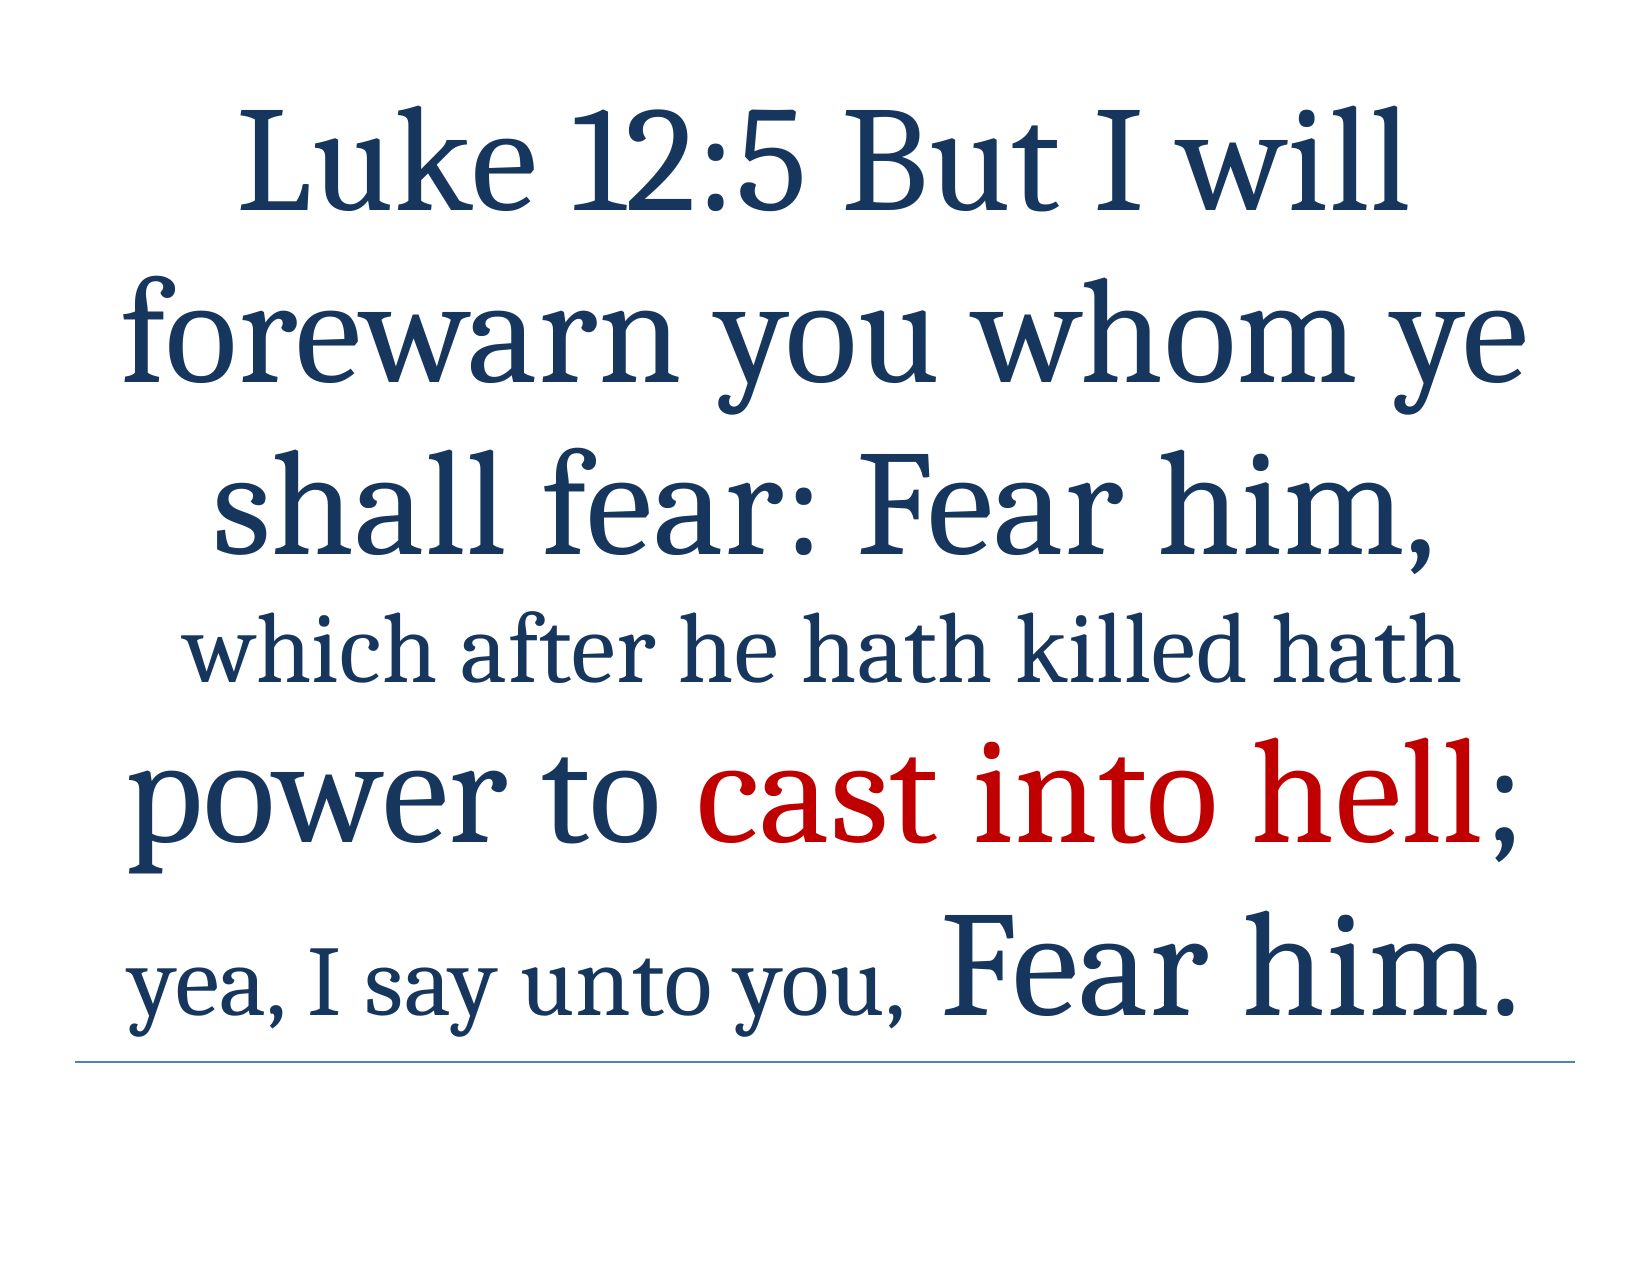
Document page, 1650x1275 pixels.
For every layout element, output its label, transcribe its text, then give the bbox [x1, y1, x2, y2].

title Luke 12:5 But I will forewarn you whom ye shall fear: Fear him, which after he hath killed hath power to cast into hell; yea, I say unto you, Fear him. [75, 75, 1575, 1061]
